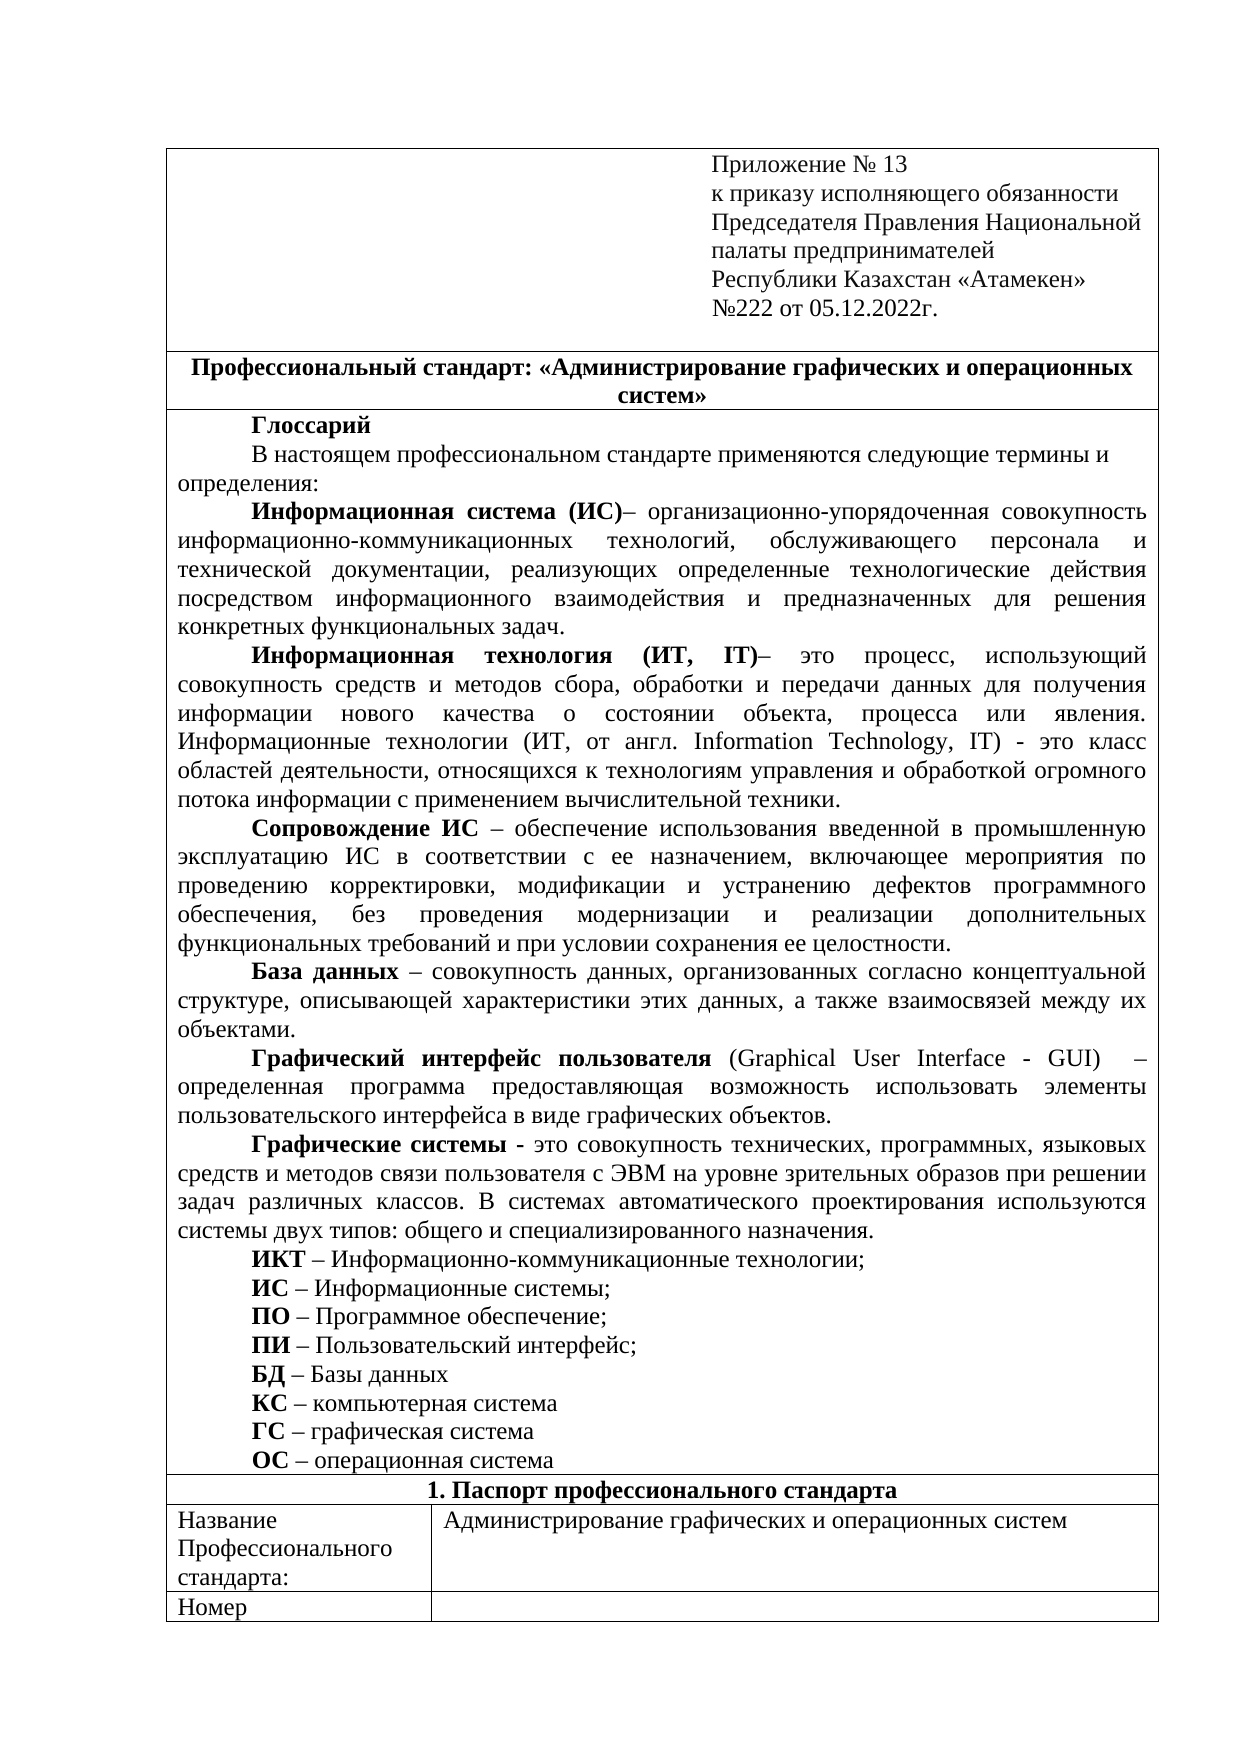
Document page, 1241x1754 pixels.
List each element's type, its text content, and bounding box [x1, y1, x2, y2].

table_header Приложение № 13 к приказу исполняющего обязанности Председателя Правления Национальной палаты предпринимателей Республики Казахстан «Атамекен» №222 от 05.12.2022г. [167, 149, 1158, 351]
table_cell Администрирование графических и операционных систем [432, 1505, 1158, 1591]
table_cell Глоссарий В настоящем профессиональном стандарте применяются следующие термины и определения: Информационная система (ИС)– организационно-упорядоченная совокупность информационно-коммуникационных технологий, обслуживающего персонала и технической документации, реализующих определенные технологические действия посредством информационного взаимодействия и предназначенных для решения конкретных функциональных задач. Информационная технология (ИТ, IT)– это процесс, использующий совокупность средств и методов сбора, обработки и передачи данных для получения информации нового качества о состоянии объекта, процесса или явления. Информационные технологии (ИТ, от англ. Information Technology, IT) - это класс областей деятельности, относящихся к технологиям управления и обработкой огромного потока информации с применением вычислительной техники. Сопровождение ИС – обеспечение использования введенной в промышленную эксплуатацию ИС в соответствии с ее назначением, включающее мероприятия по проведению корректировки, модификации и устранению дефектов программного обеспечения, без проведения модернизации и реализации дополнительных функциональных требований и при условии сохранения ее целостности. База данных – совокупность данных, организованных согласно концептуальной структуре, описывающей характеристики этих данных, а также взаимосвязей между их объектами. Графический интерфейс пользователя (Graphical User Interface - GUI) –определенная программа предоставляющая возможность использовать элементы пользовательского интерфейса в виде графических объектов. Графические системы - это совокупность технических, программных, языковых средств и методов связи пользователя с ЭВМ на уровне зрительных образов при решении задач различных классов. В системах автоматического проектирования используются системы двух типов: общего и специализированного назначения. ИКТ – Информационно-коммуникационные технологии; ИС – Информационные системы; ПО – Программное обеспечение; ПИ – Пользовательский интерфейс; БД – Базы данных КС – компьютерная система ГС – графическая система ОС – операционная система [167, 410, 1158, 1474]
table_cell [432, 1592, 1158, 1621]
table_cell Профессиональный стандарт: «Администрирование графических и операционных систем» [167, 352, 1158, 409]
table_cell Название Профессионального стандарта: [167, 1505, 431, 1591]
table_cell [167, 1592, 431, 1621]
table_cell 1. Паспорт профессионального стандарта [167, 1475, 1158, 1504]
